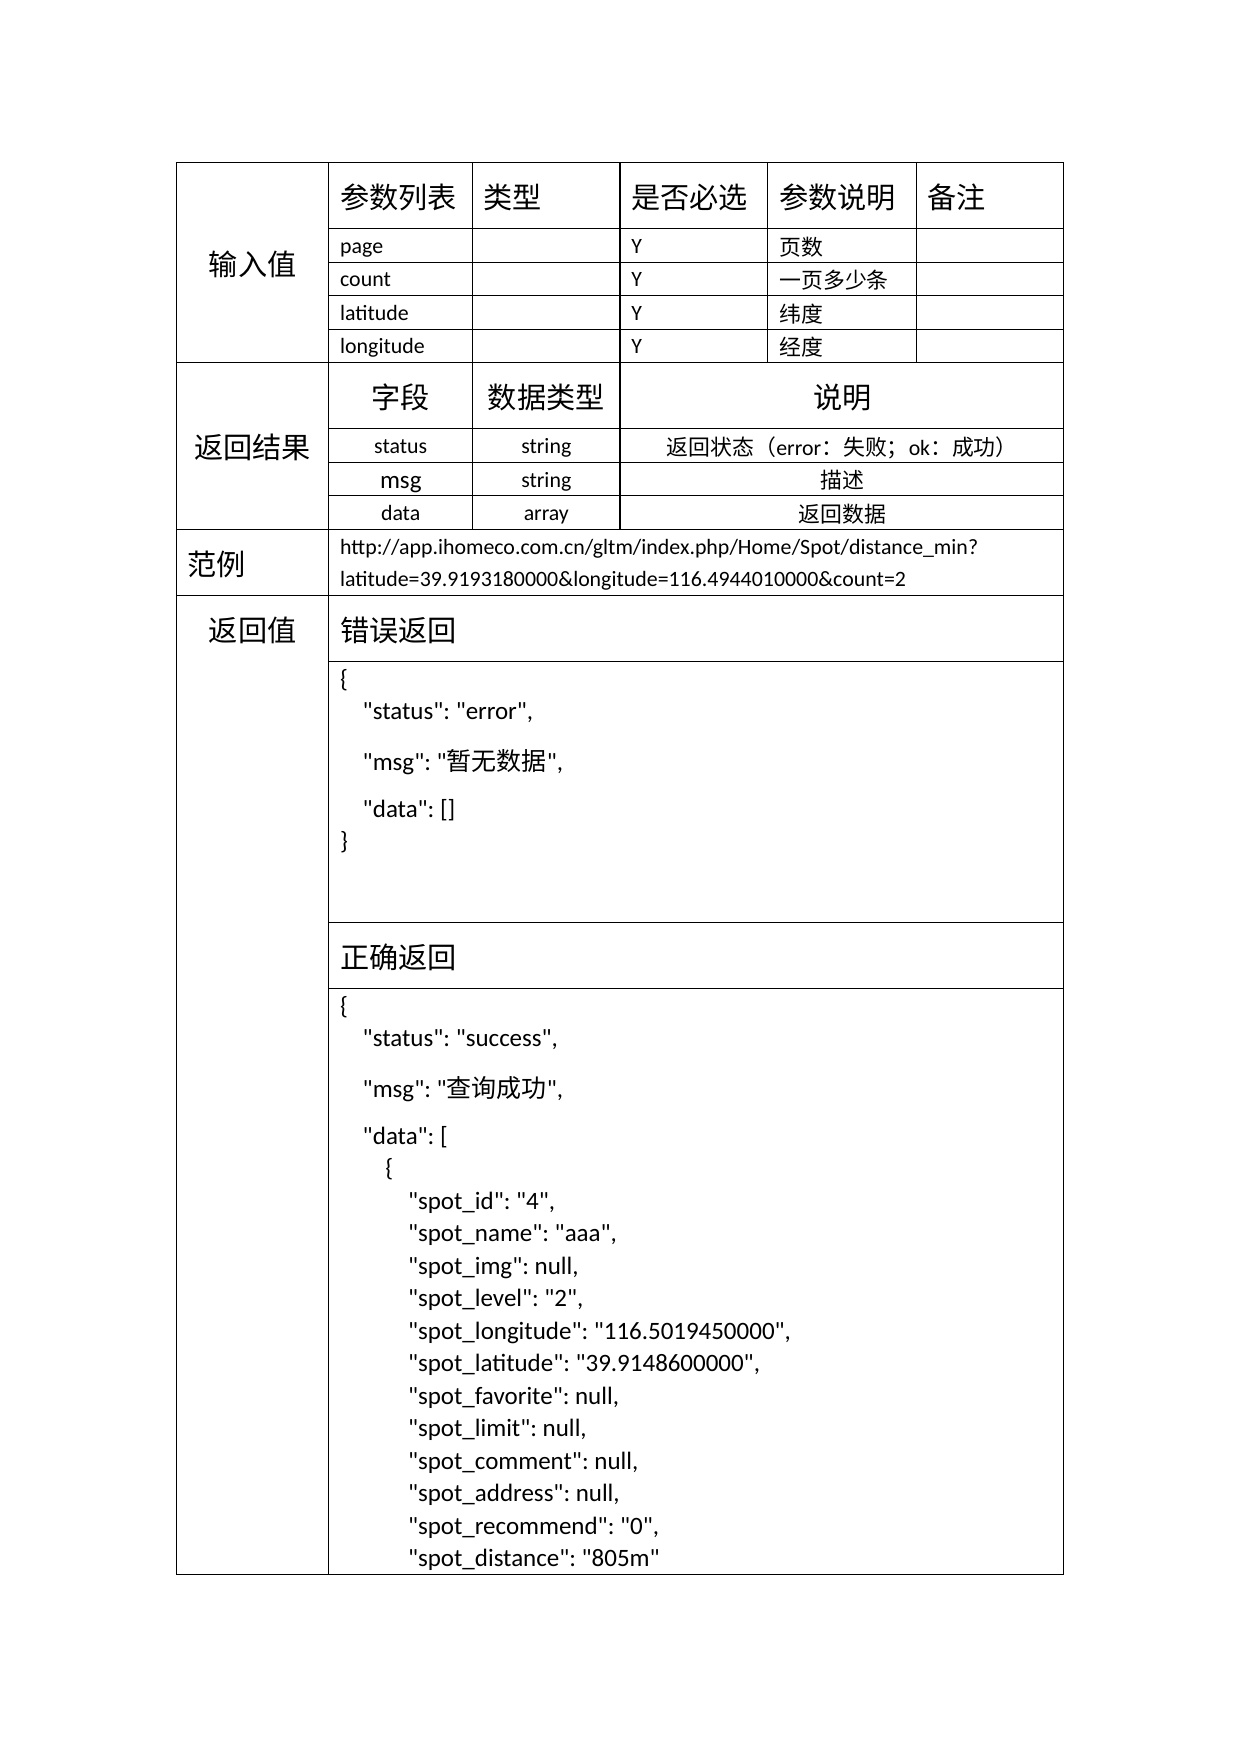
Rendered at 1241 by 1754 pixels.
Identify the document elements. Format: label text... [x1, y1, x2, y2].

table_cell Y [621, 330, 767, 362]
table_cell 说明 [621, 363, 1063, 428]
table_cell page [329, 229, 472, 262]
table_cell { "status": "error", "msg": "暂无数据", "data": [] } [329, 662, 1063, 922]
table_cell 返回值 [177, 596, 328, 1574]
table_cell 纬度 [768, 296, 916, 329]
table_cell 返回结果 [177, 363, 328, 529]
table_cell latitude [329, 296, 472, 329]
table_cell 参数说明 [768, 163, 916, 228]
table_cell msg [329, 463, 472, 495]
table_cell 正确返回 [329, 923, 1063, 988]
table_cell data [329, 496, 472, 529]
table_cell 返回状态（error：失败；ok：成功） [621, 429, 1063, 462]
table_cell 经度 [768, 330, 916, 362]
table_cell http://app.ihomeco.com.cn/gltm/index.php/Home/Spot/distance_min?latitude=39.9193180000&longitude=116.4944010000&count=2 [329, 530, 1063, 595]
table_cell Y [621, 263, 767, 295]
table_cell count [329, 263, 472, 295]
table_cell [473, 296, 619, 329]
table_cell 一页多少条 [768, 263, 916, 295]
table_cell 是否必选 [621, 163, 767, 228]
table_cell 参数列表 [329, 163, 472, 228]
table_cell Y [621, 296, 767, 329]
table_cell [473, 330, 619, 362]
table_cell array [473, 496, 619, 529]
table_cell string [473, 463, 619, 495]
table_cell 类型 [473, 163, 619, 228]
table_cell [917, 263, 1063, 295]
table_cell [329, 989, 1063, 1574]
table_cell Y [621, 229, 767, 262]
table_cell 范例 [177, 530, 328, 595]
table_cell status [329, 429, 472, 462]
table_cell 输入值 [177, 163, 328, 362]
table_cell 数据类型 [473, 363, 619, 428]
table_cell 字段 [329, 363, 472, 428]
table_cell longitude [329, 330, 472, 362]
table_cell 描述 [621, 463, 1063, 495]
table_cell [917, 296, 1063, 329]
table_cell string [473, 429, 619, 462]
table_cell [917, 330, 1063, 362]
table_cell 错误返回 [329, 596, 1063, 661]
table_cell 页数 [768, 229, 916, 262]
table_cell [473, 229, 619, 262]
table_cell [473, 263, 619, 295]
table_cell 返回数据 [621, 496, 1063, 529]
table_cell [917, 229, 1063, 262]
table_cell 备注 [917, 163, 1063, 228]
